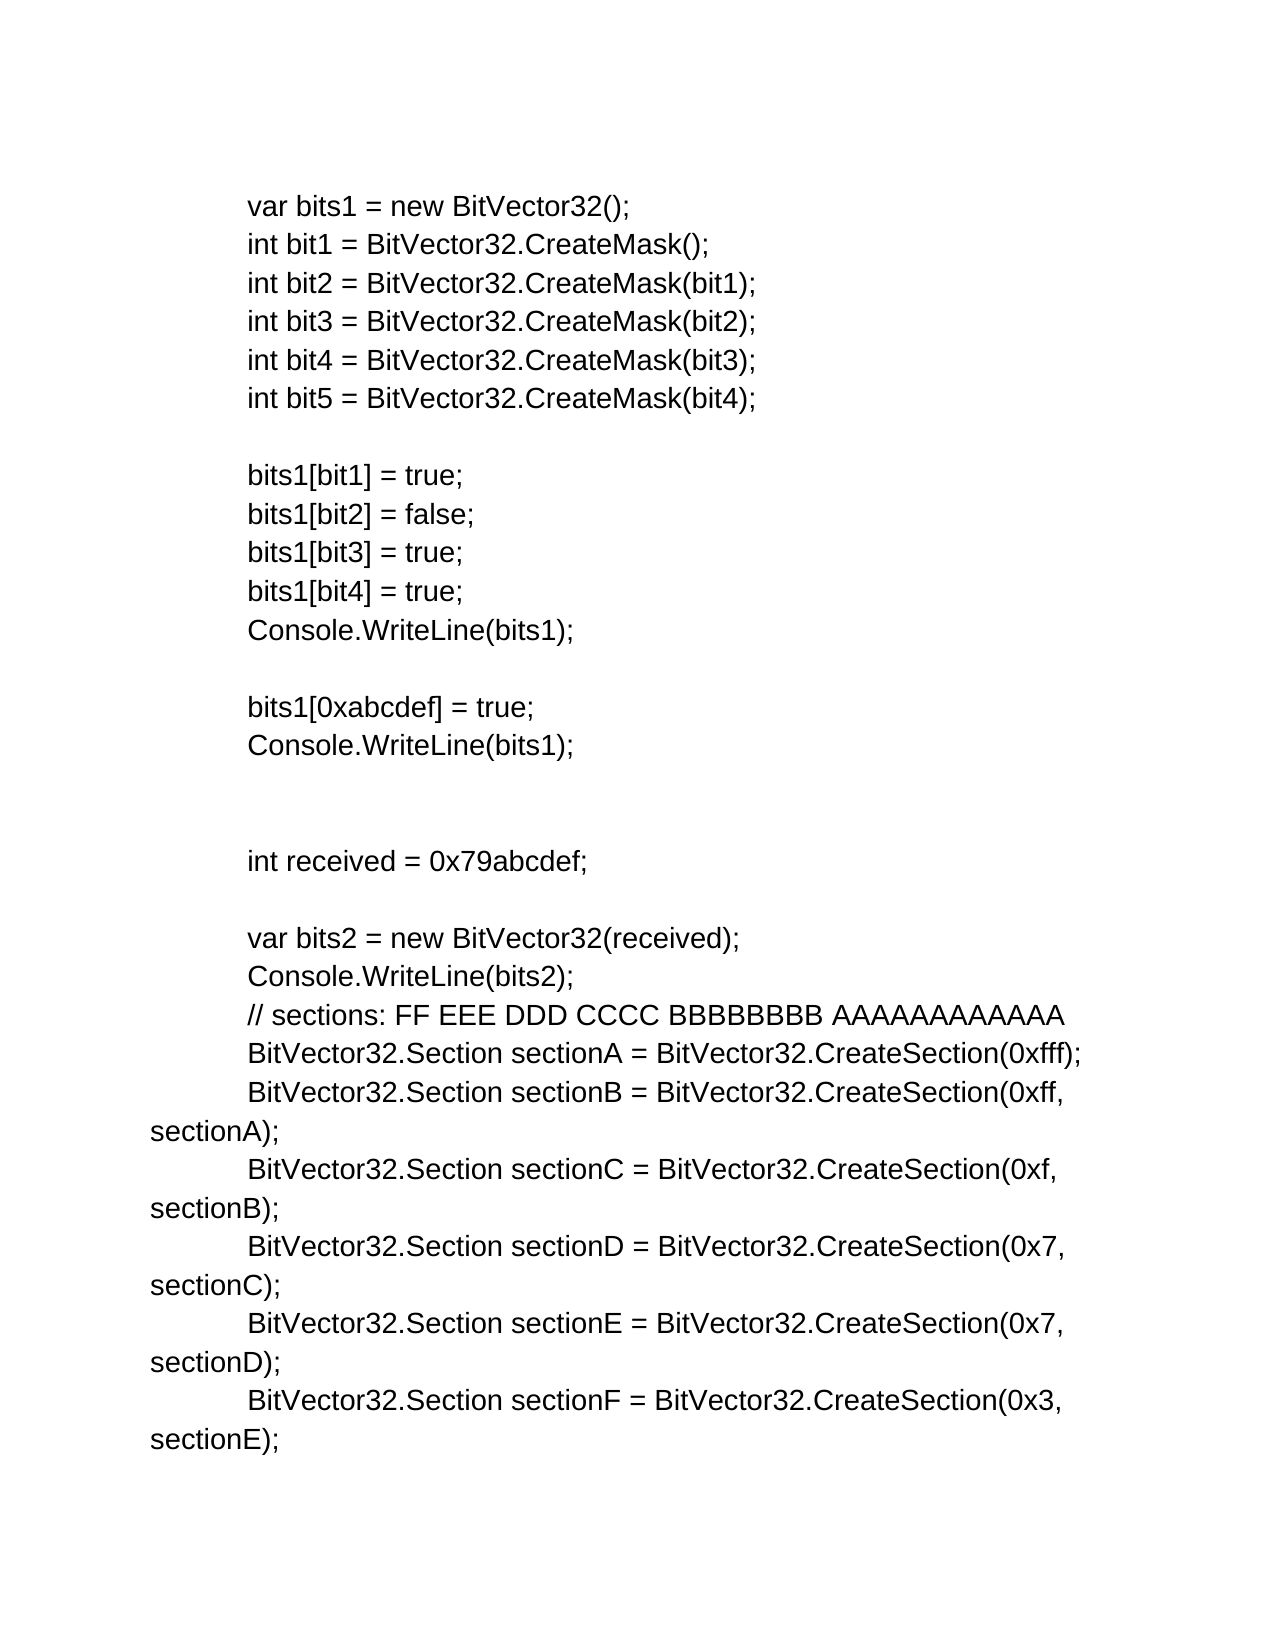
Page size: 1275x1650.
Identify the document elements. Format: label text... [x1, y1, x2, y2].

text BitVector32.Section sectionF = BitVector32.CreateSection(0x3, sectionE); [150, 1383, 1125, 1455]
text int bit5 = BitVector32.CreateMask(bit4); [150, 381, 1125, 415]
text var bits1 = new BitVector32(); [150, 188, 1125, 222]
text BitVector32.Section sectionB = BitVector32.CreateSection(0xff, sectionA); [150, 1075, 1125, 1147]
text BitVector32.Section sectionC = BitVector32.CreateSection(0xf, sectionB); [150, 1152, 1125, 1224]
text int received = 0x79abcdef; [150, 844, 1125, 877]
text // sections: FF EEE DDD CCCC BBBBBBBB AAAAAAAAAAAA [150, 998, 1125, 1031]
text Console.WriteLine(bits2); [150, 959, 1125, 993]
text BitVector32.Section sectionD = BitVector32.CreateSection(0x7, sectionC); [150, 1229, 1125, 1301]
text int bit1 = BitVector32.CreateMask(); [150, 227, 1125, 261]
text BitVector32.Section sectionE = BitVector32.CreateSection(0x7, sectionD); [150, 1306, 1125, 1378]
text bits1[bit2] = false; [150, 497, 1125, 530]
text bits1[0xabcdef] = true; [150, 689, 1125, 723]
text int bit3 = BitVector32.CreateMask(bit2); [150, 304, 1125, 338]
text BitVector32.Section sectionA = BitVector32.CreateSection(0xfff); [150, 1036, 1125, 1070]
text int bit4 = BitVector32.CreateMask(bit3); [150, 343, 1125, 376]
text Console.WriteLine(bits1); [150, 612, 1125, 646]
text bits1[bit4] = true; [150, 574, 1125, 607]
text bits1[bit3] = true; [150, 535, 1125, 569]
text var bits2 = new BitVector32(received); [150, 921, 1125, 954]
text bits1[bit1] = true; [150, 458, 1125, 492]
text int bit2 = BitVector32.CreateMask(bit1); [150, 266, 1125, 299]
text Console.WriteLine(bits1); [150, 728, 1125, 762]
